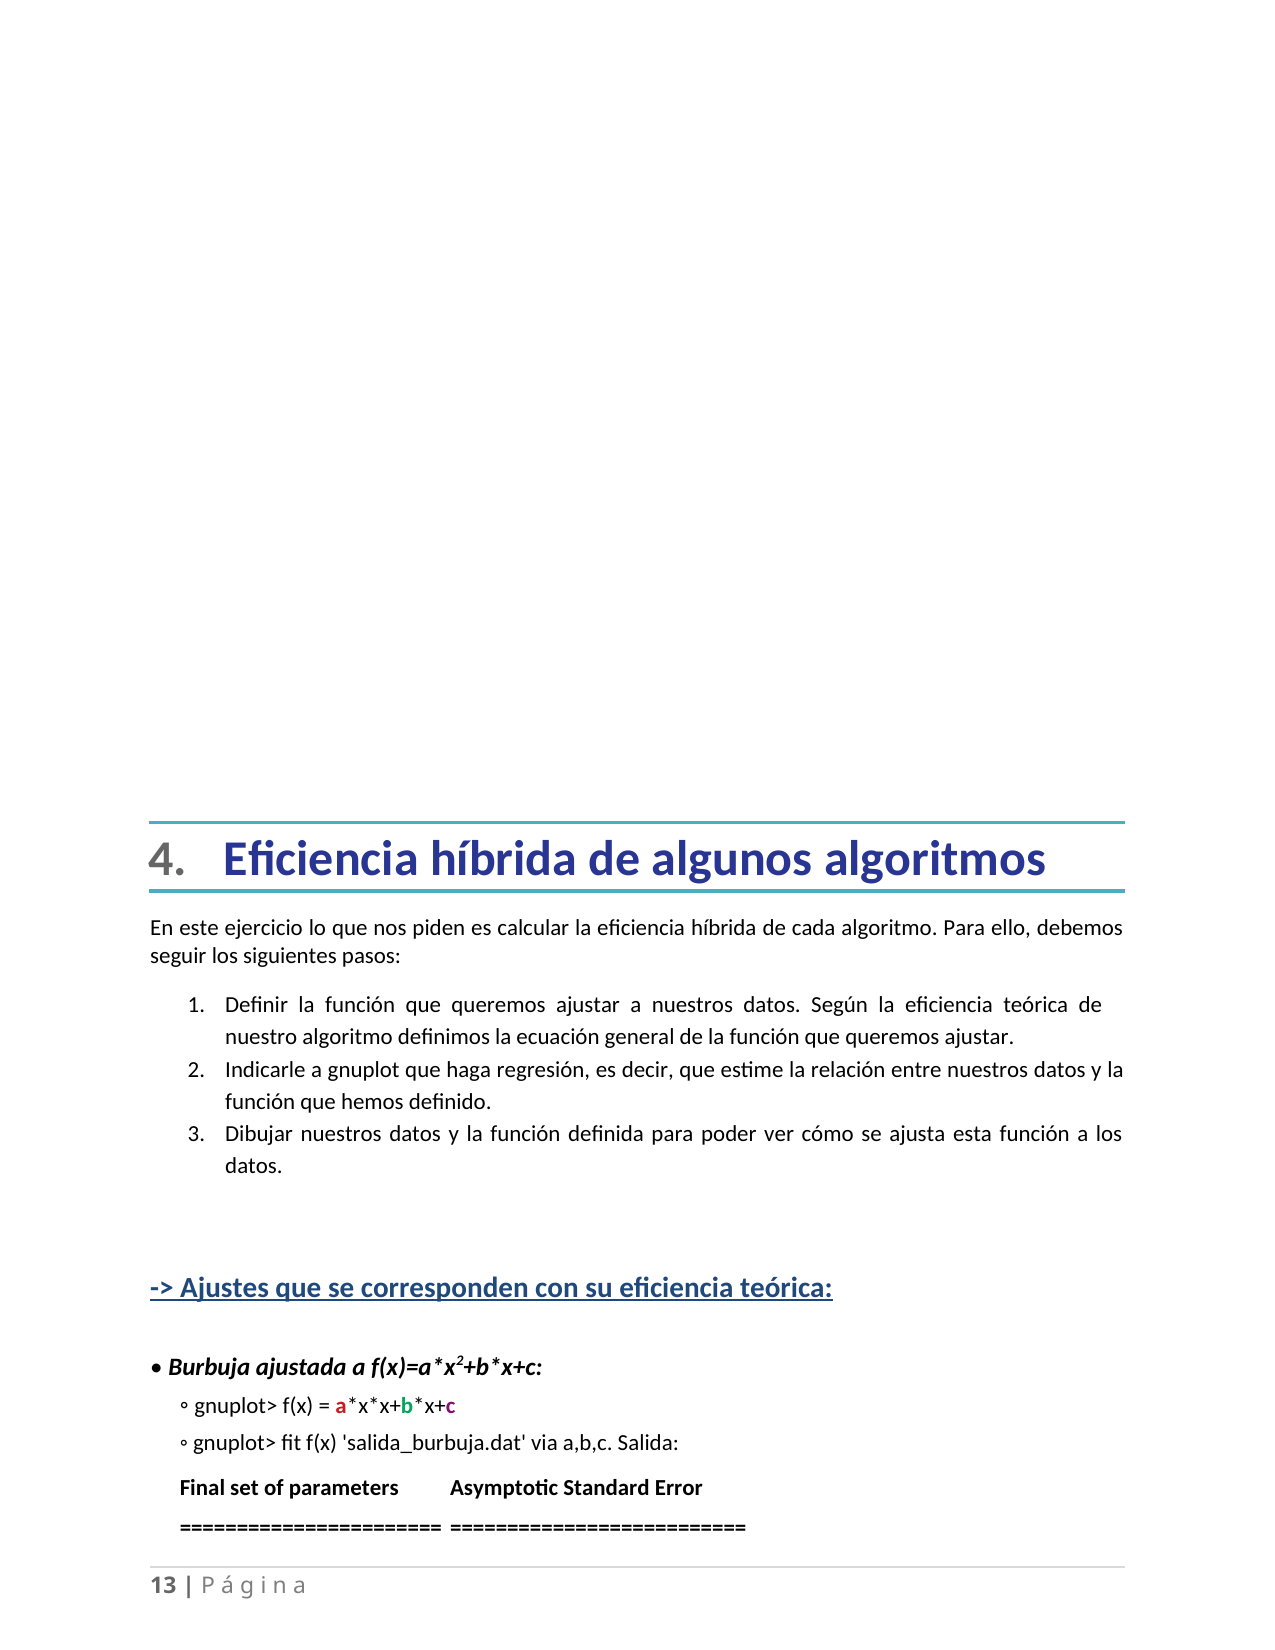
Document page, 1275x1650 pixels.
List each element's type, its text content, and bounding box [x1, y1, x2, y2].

text • Burbuja ajustada a f(x)=a*x2+b*x+c: [120, 1351, 1124, 1381]
text ======================= ========================== [179, 1513, 1014, 1541]
list Dibujar nuestros datos y la función definida para poder ver cómo se ajusta esta función a los datos. [187, 1119, 1125, 1179]
list Indicarle a gnuplot que haga regresión, es decir, que estime la relación entre nuestros datos y la función que hemos definido. [187, 1055, 1125, 1115]
list Definir la función que queremos ajustar a nuestros datos. Según la eficiencia teórica de nuestro algoritmo definimos la ecuación general de la función que queremos ajustar. [187, 990, 1125, 1051]
text En este ejercicio lo que nos piden es calcular la eficiencia híbrida de cada algoritmo. Para ello, debemos seguir los siguientes pasos: [150, 913, 1125, 969]
text -> Ajustes que se corresponden con su eficiencia teórica: [150, 1269, 1125, 1304]
text Final set of parameters Asymptotic Standard Error [179, 1473, 1014, 1501]
text ◦ gnuplot> f(x) = a*x*x+b*x+c [179, 1389, 555, 1419]
text ◦ gnuplot> fit f(x) 'salida_burbuja.dat' via a,b,c. Salida: [179, 1428, 1124, 1456]
title Eficiencia híbrida de algunos algoritmos [148, 822, 1125, 893]
